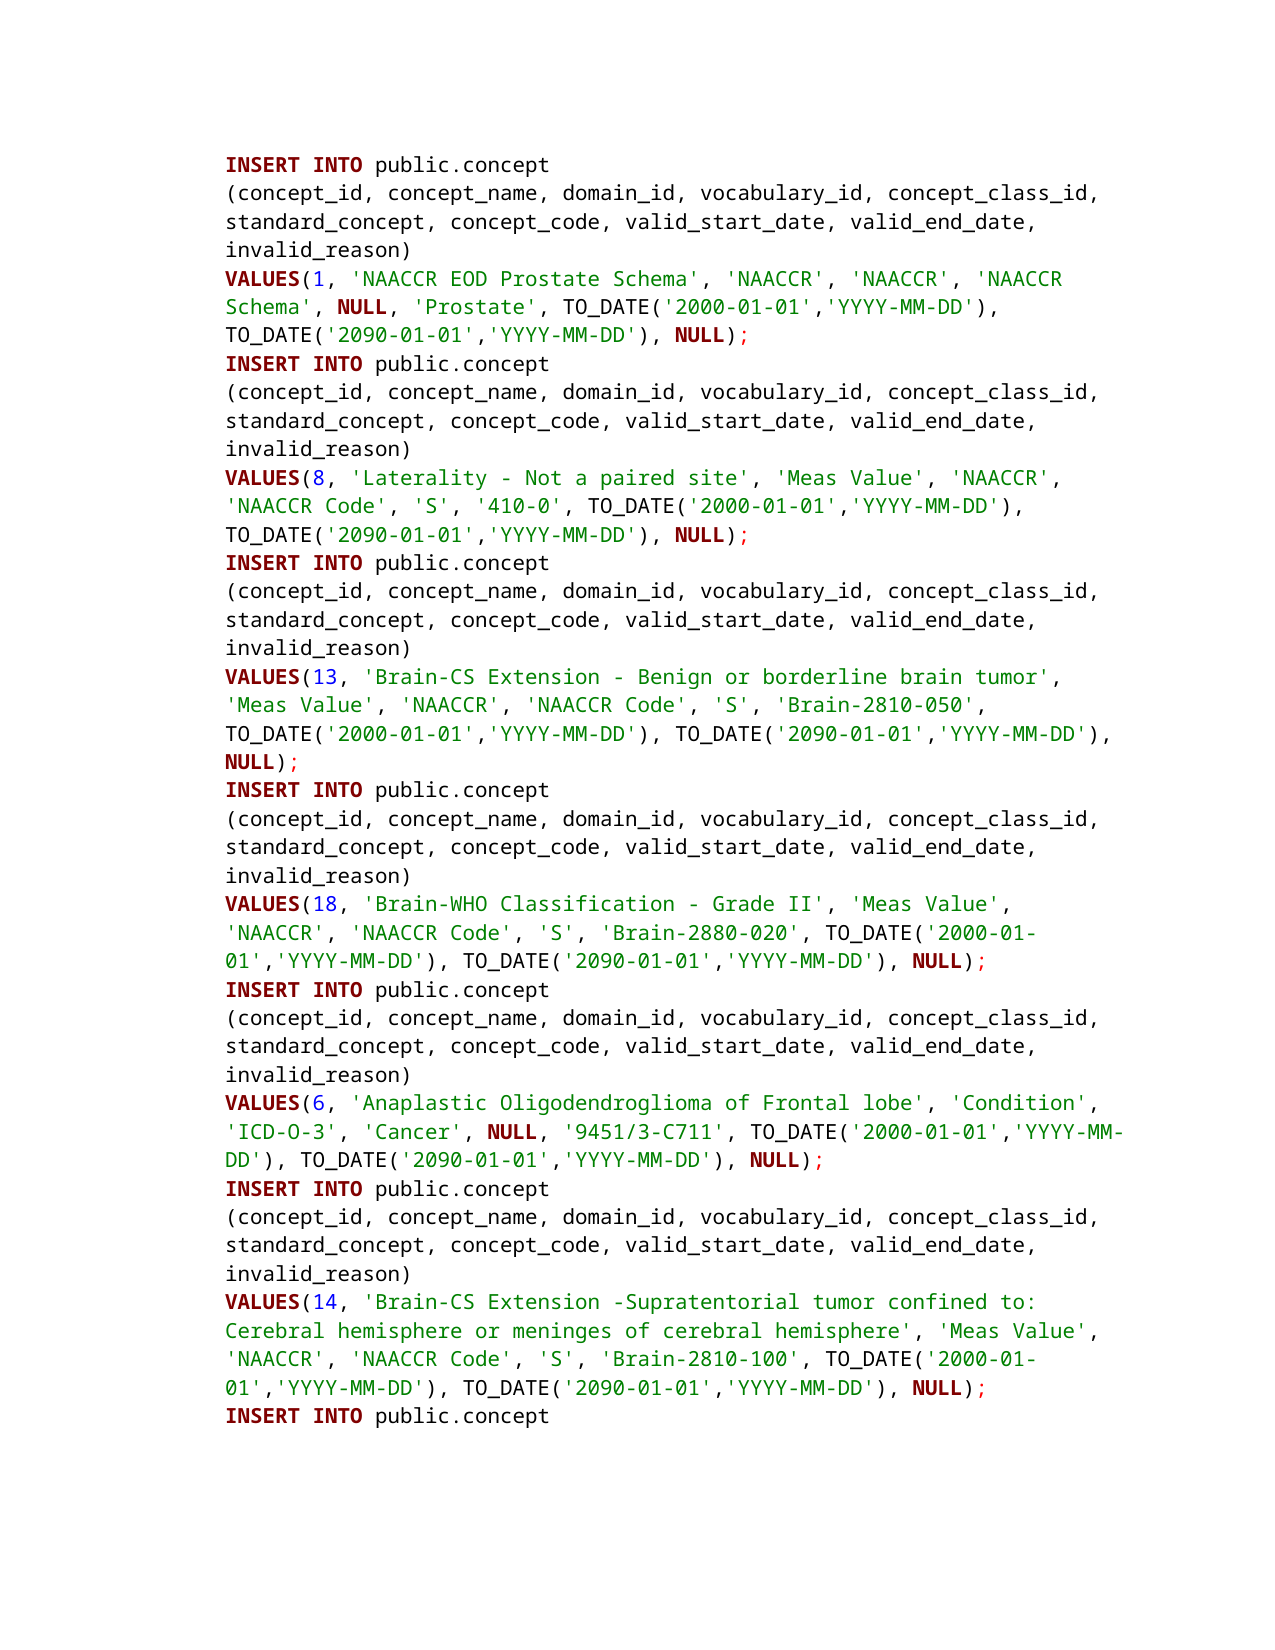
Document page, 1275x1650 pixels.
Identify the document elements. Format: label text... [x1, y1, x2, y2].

text INSERT INTO public.concept [225, 150, 1125, 178]
text INSERT INTO public.concept [225, 1174, 1125, 1202]
text INSERT INTO public.concept [225, 776, 1125, 804]
text VALUES(8, 'Laterality - Not a paired site', 'Meas Value', 'NAACCR', 'NAACCR Code', 'S', '410-0', TO_DATE('2000-01-01','YYYY-MM-DD'), TO_DATE('2090-01-01','YYYY-MM-DD'), NULL); [225, 463, 1125, 548]
text INSERT INTO public.concept [225, 548, 1125, 577]
text INSERT INTO public.concept [225, 349, 1125, 377]
text INSERT INTO public.concept [225, 975, 1125, 1003]
text VALUES(13, 'Brain-CS Extension - Benign or borderline brain tumor', 'Meas Value', 'NAACCR', 'NAACCR Code', 'S', 'Brain-2810-050', TO_DATE('2000-01-01','YYYY-MM-DD'), TO_DATE('2090-01-01','YYYY-MM-DD'), NULL); [225, 662, 1125, 776]
text VALUES(1, 'NAACCR EOD Prostate Schema', 'NAACCR', 'NAACCR', 'NAACCR Schema', NULL, 'Prostate', TO_DATE('2000-01-01','YYYY-MM-DD'), TO_DATE('2090-01-01','YYYY-MM-DD'), NULL); [225, 264, 1125, 349]
text VALUES(18, 'Brain-WHO Classification - Grade II', 'Meas Value', 'NAACCR', 'NAACCR Code', 'S', 'Brain-2880-020', TO_DATE('2000-01-01','YYYY-MM-DD'), TO_DATE('2090-01-01','YYYY-MM-DD'), NULL); [225, 889, 1125, 975]
text VALUES(6, 'Anaplastic Oligodendroglioma of Frontal lobe', 'Condition', 'ICD-O-3', 'Cancer', NULL, '9451/3-C711', TO_DATE('2000-01-01','YYYY-MM-DD'), TO_DATE('2090-01-01','YYYY-MM-DD'), NULL); [225, 1088, 1125, 1174]
text VALUES(14, 'Brain-CS Extension -Supratentorial tumor confined to: Cerebral hemisphere or meninges of cerebral hemisphere', 'Meas Value', 'NAACCR', 'NAACCR Code', 'S', 'Brain-2810-100', TO_DATE('2000-01-01','YYYY-MM-DD'), TO_DATE('2090-01-01','YYYY-MM-DD'), NULL); [225, 1287, 1125, 1401]
text INSERT INTO public.concept [225, 1401, 1125, 1430]
